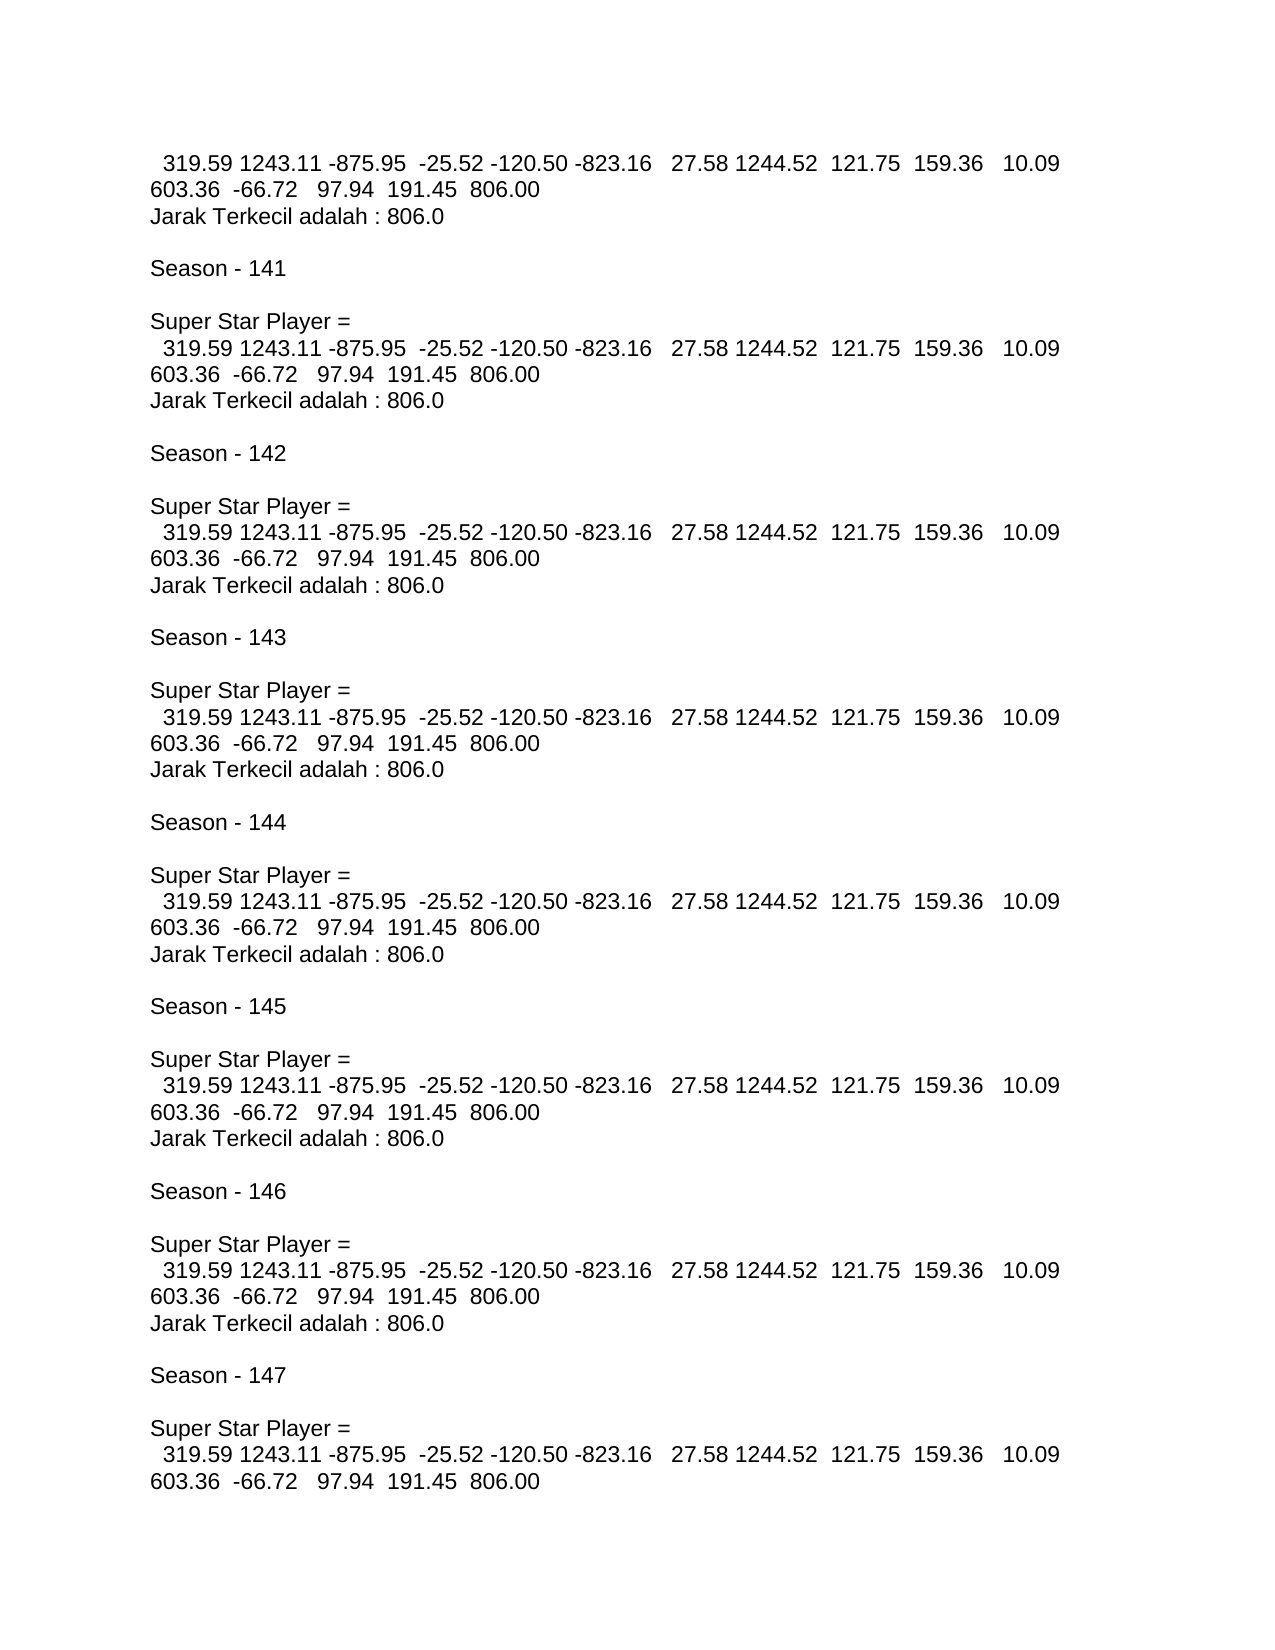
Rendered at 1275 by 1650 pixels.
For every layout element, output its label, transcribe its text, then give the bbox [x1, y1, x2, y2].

text Jarak Terkecil adalah : 806.0 [150, 1125, 1125, 1151]
text Super Star Player = [150, 1415, 1125, 1441]
text Super Star Player = [150, 493, 1125, 519]
text 319.59 1243.11 -875.95 -25.52 -120.50 -823.16 27.58 1244.52 121.75 159.36 10.09 603.36 -66.72 97.94 191.45 806.00 [150, 888, 1125, 941]
text Season - 144 [150, 809, 1125, 835]
text Season - 141 [150, 255, 1125, 282]
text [150, 150, 1125, 203]
text Jarak Terkecil adalah : 806.0 [150, 203, 1125, 229]
text Super Star Player = [150, 1046, 1125, 1072]
text Season - 146 [150, 1178, 1125, 1204]
text Super Star Player = [150, 677, 1125, 703]
text 319.59 1243.11 -875.95 -25.52 -120.50 -823.16 27.58 1244.52 121.75 159.36 10.09 603.36 -66.72 97.94 191.45 806.00 [150, 1072, 1125, 1125]
text Jarak Terkecil adalah : 806.0 [150, 941, 1125, 967]
text Super Star Player = [150, 308, 1125, 334]
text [150, 1441, 1125, 1494]
text Jarak Terkecil adalah : 806.0 [150, 387, 1125, 413]
text Jarak Terkecil adalah : 806.0 [150, 756, 1125, 782]
text Jarak Terkecil adalah : 806.0 [150, 1309, 1125, 1336]
text 319.59 1243.11 -875.95 -25.52 -120.50 -823.16 27.58 1244.52 121.75 159.36 10.09 603.36 -66.72 97.94 191.45 806.00 [150, 334, 1125, 387]
text Jarak Terkecil adalah : 806.0 [150, 572, 1125, 598]
text Season - 142 [150, 440, 1125, 466]
text 319.59 1243.11 -875.95 -25.52 -120.50 -823.16 27.58 1244.52 121.75 159.36 10.09 603.36 -66.72 97.94 191.45 806.00 [150, 519, 1125, 572]
text Super Star Player = [150, 1231, 1125, 1257]
text 319.59 1243.11 -875.95 -25.52 -120.50 -823.16 27.58 1244.52 121.75 159.36 10.09 603.36 -66.72 97.94 191.45 806.00 [150, 1257, 1125, 1309]
text 319.59 1243.11 -875.95 -25.52 -120.50 -823.16 27.58 1244.52 121.75 159.36 10.09 603.36 -66.72 97.94 191.45 806.00 [150, 703, 1125, 756]
text Season - 143 [150, 624, 1125, 651]
text Super Star Player = [150, 862, 1125, 888]
text Season - 145 [150, 993, 1125, 1020]
text Season - 147 [150, 1362, 1125, 1389]
